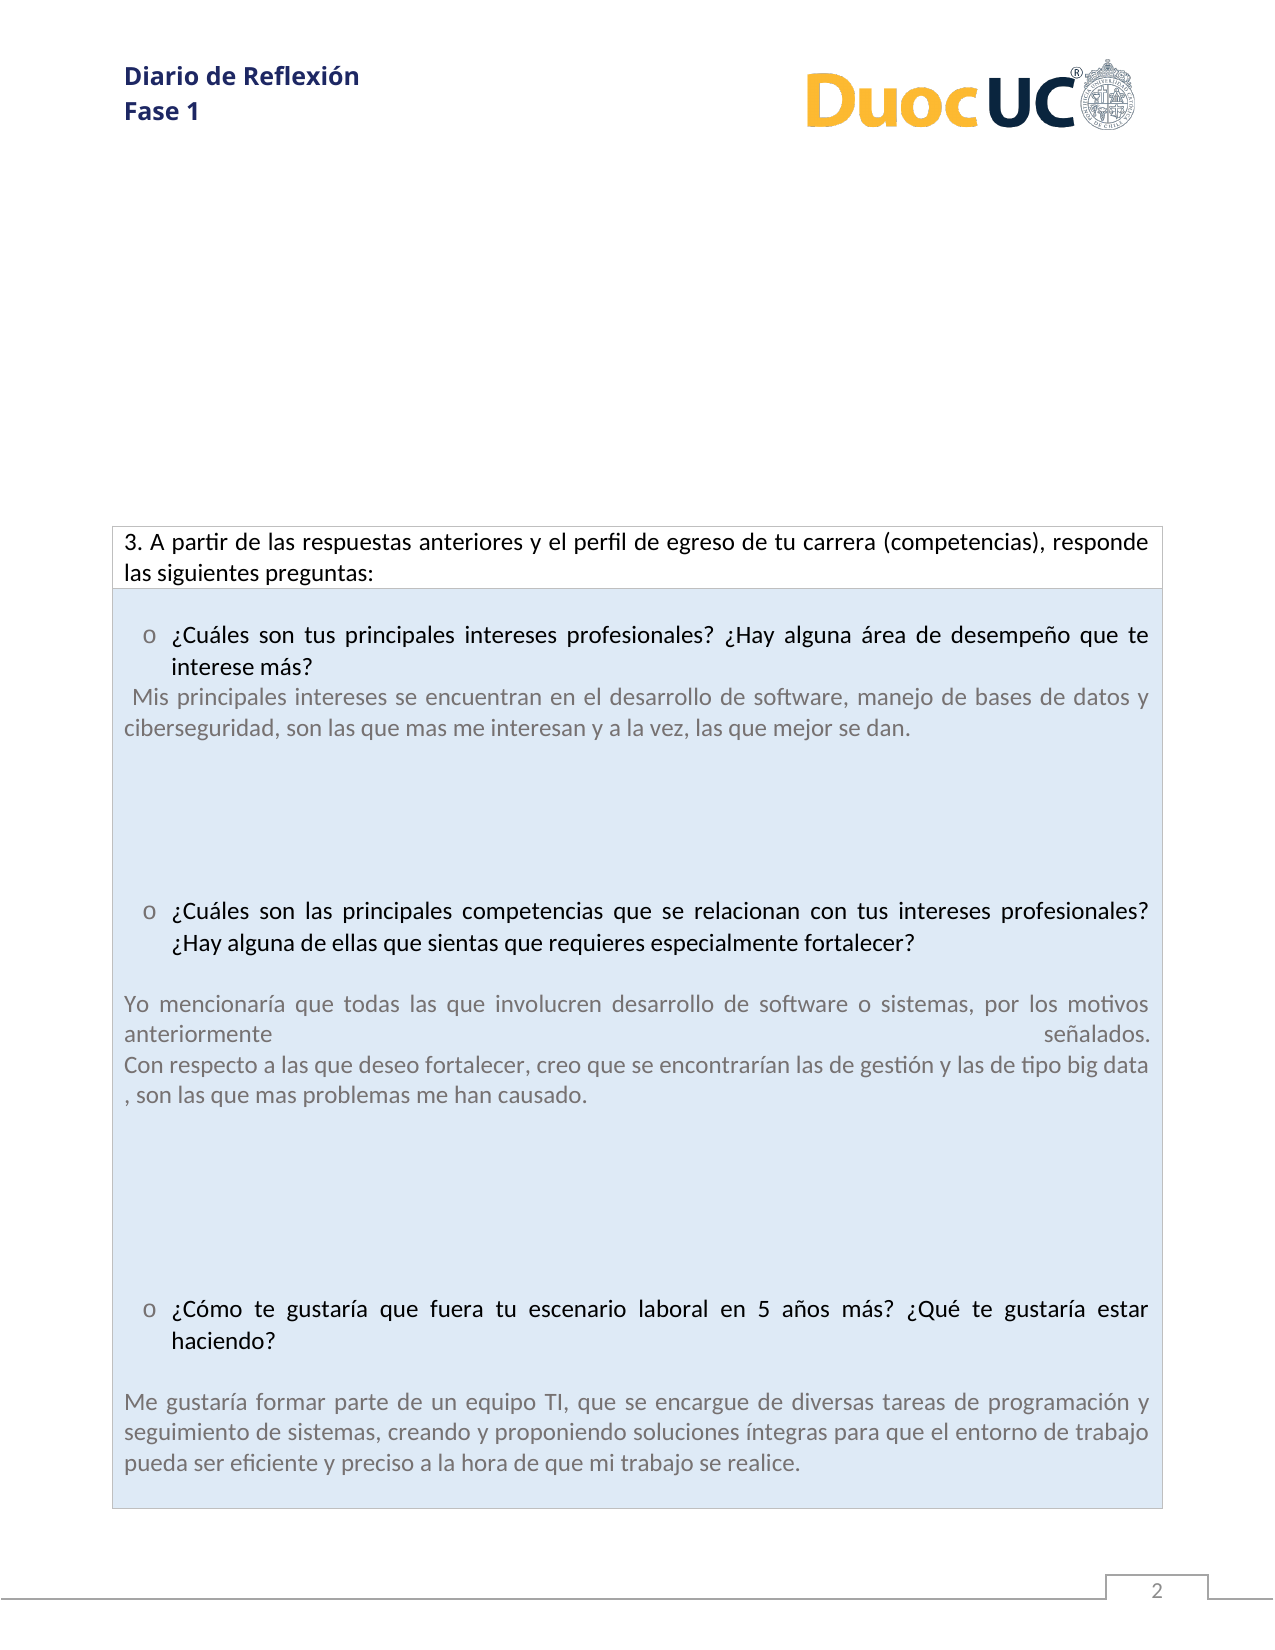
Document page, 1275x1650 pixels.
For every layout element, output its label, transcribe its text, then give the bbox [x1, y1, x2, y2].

picture [807, 59, 1135, 130]
table_header 3. A partir de las respuestas anteriores y el perfil de egreso de tu carrera (competencias), responde las siguientes preguntas: [113, 527, 1162, 588]
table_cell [113, 589, 1162, 1508]
